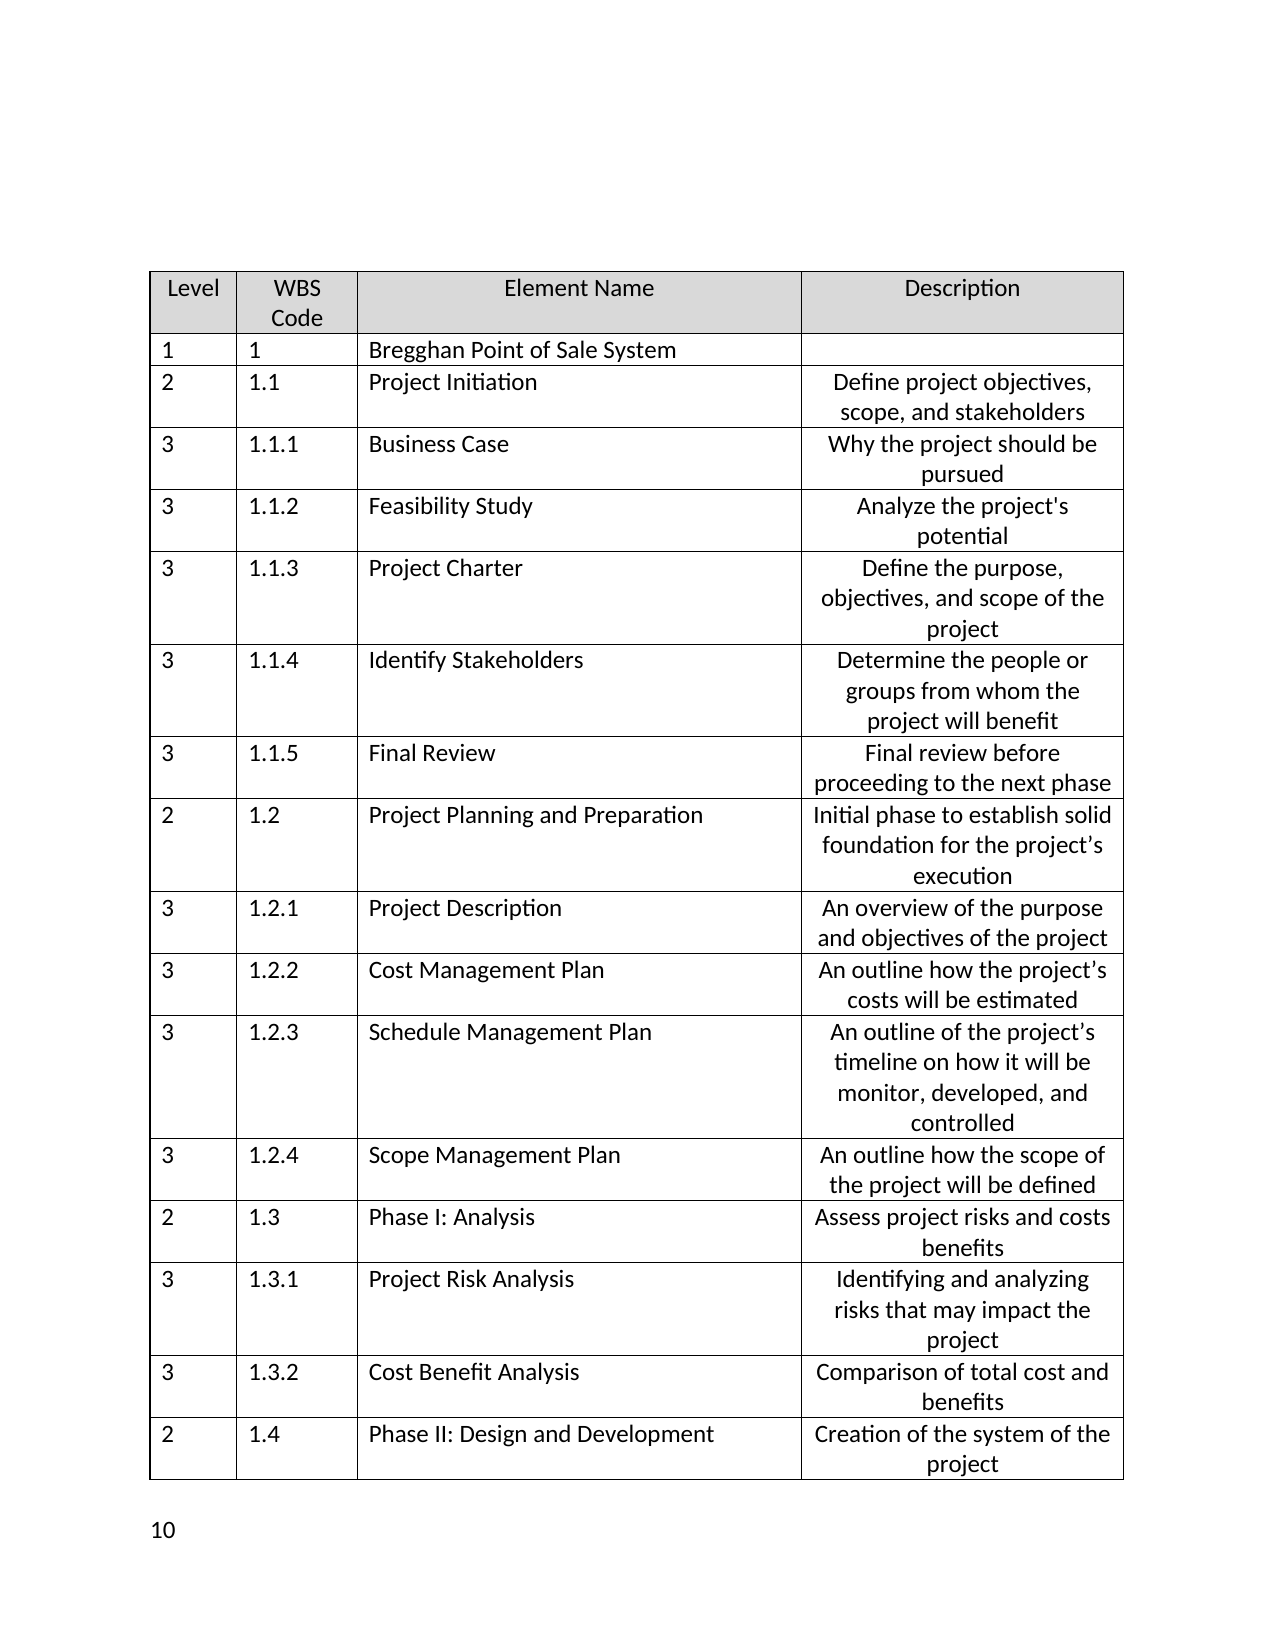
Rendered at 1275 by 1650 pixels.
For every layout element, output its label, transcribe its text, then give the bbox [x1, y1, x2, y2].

table_cell Project Planning and Preparation [358, 799, 801, 891]
table_cell 3 [151, 892, 236, 953]
table_cell Initial phase to establish solid foundation for the project’s execution [802, 799, 1123, 891]
table_cell 3 [151, 1139, 236, 1200]
table_cell Schedule Management Plan [358, 1016, 801, 1138]
table_cell Creation of the system of the project [802, 1418, 1123, 1479]
table_cell 3 [151, 552, 236, 643]
table_cell Define the purpose, objectives, and scope of the project [802, 552, 1123, 643]
table_cell Why the project should be pursued [802, 428, 1123, 489]
table_cell Analyze the project's potential [802, 490, 1123, 551]
table_cell 3 [151, 1016, 236, 1138]
table_cell 1.3.2 [237, 1356, 357, 1417]
table_cell Phase II: Design and Development [358, 1418, 801, 1479]
table_cell Cost Management Plan [358, 954, 801, 1015]
table_cell Business Case [358, 428, 801, 489]
table_cell Final Review [358, 737, 801, 798]
table_cell Scope Management Plan [358, 1139, 801, 1200]
table_cell 2 [151, 1201, 236, 1262]
table_cell Project Risk Analysis [358, 1263, 801, 1355]
table_cell Final review before proceeding to the next phase [802, 737, 1123, 798]
table_cell Assess project risks and costs benefits [802, 1201, 1123, 1262]
table_cell 2 [151, 366, 236, 427]
table_cell 3 [151, 954, 236, 1015]
table_cell An outline how the scope of the project will be defined [802, 1139, 1123, 1200]
table_header WBS Code [237, 272, 357, 333]
table_cell 1.1 [237, 366, 357, 427]
table_cell An overview of the purpose and objectives of the project [802, 892, 1123, 953]
table_header Level [151, 272, 236, 333]
table_cell 3 [151, 737, 236, 798]
table_cell 1.2 [237, 799, 357, 891]
table_cell An outline how the project’s costs will be estimated [802, 954, 1123, 1015]
table_header Description [802, 272, 1123, 333]
table_cell Cost Benefit Analysis [358, 1356, 801, 1417]
table_cell 3 [151, 490, 236, 551]
table_cell Phase I: Analysis [358, 1201, 801, 1262]
table_cell Bregghan Point of Sale System [358, 334, 801, 364]
table_cell 1.2.4 [237, 1139, 357, 1200]
table_cell 1.3.1 [237, 1263, 357, 1355]
table_cell 2 [151, 799, 236, 891]
table_cell An outline of the project’s timeline on how it will be monitor, developed, and controlled [802, 1016, 1123, 1138]
table_cell 1.2.2 [237, 954, 357, 1015]
table_cell 1 [151, 334, 236, 364]
table_cell 3 [151, 428, 236, 489]
table_cell 3 [151, 1263, 236, 1355]
table_cell 1.1.4 [237, 645, 357, 736]
table_cell 1.1.5 [237, 737, 357, 798]
table_cell 1 [237, 334, 357, 364]
table_header Element Name [358, 272, 801, 333]
table_cell 1.3 [237, 1201, 357, 1262]
table_cell Project Charter [358, 552, 801, 643]
table_cell Identifying and analyzing risks that may impact the project [802, 1263, 1123, 1355]
table_cell 3 [151, 645, 236, 736]
table_cell 1.2.1 [237, 892, 357, 953]
table_cell 2 [151, 1418, 236, 1479]
table_cell 1.1.3 [237, 552, 357, 643]
table_cell Determine the people or groups from whom the project will benefit [802, 645, 1123, 736]
table_cell 3 [151, 1356, 236, 1417]
table_cell Feasibility Study [358, 490, 801, 551]
table_cell 1.1.1 [237, 428, 357, 489]
table_cell 1.2.3 [237, 1016, 357, 1138]
table_cell 1.4 [237, 1418, 357, 1479]
table_cell 1.1.2 [237, 490, 357, 551]
table_cell Define project objectives, scope, and stakeholders [802, 366, 1123, 427]
table_cell Project Initiation [358, 366, 801, 427]
table_cell [802, 334, 1123, 364]
table_cell Identify Stakeholders [358, 645, 801, 736]
table_cell Project Description [358, 892, 801, 953]
table_cell Comparison of total cost and benefits [802, 1356, 1123, 1417]
